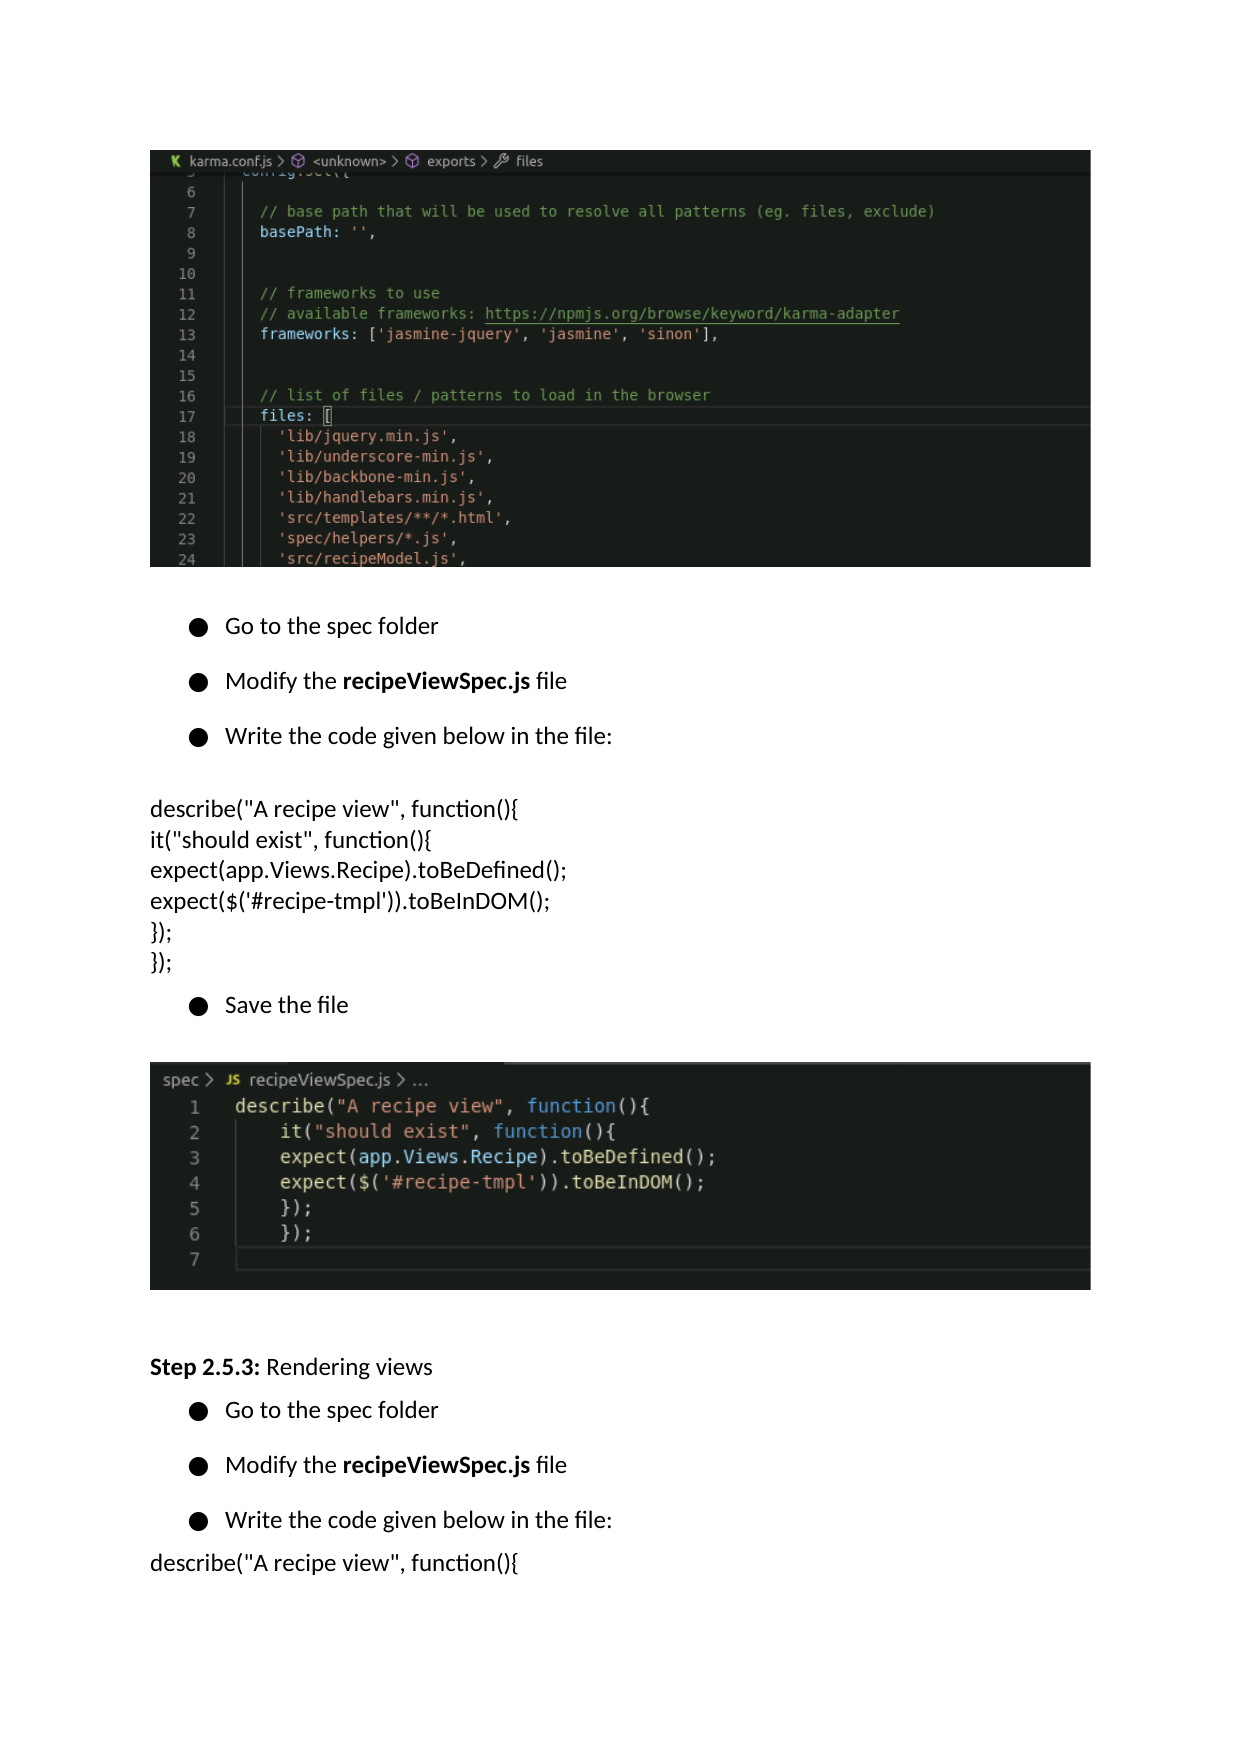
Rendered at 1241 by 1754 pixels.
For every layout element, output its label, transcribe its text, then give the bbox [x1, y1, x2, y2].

text expect($('#recipe-tmpl')).toBeInDOM(); [150, 885, 1090, 916]
text it("should exist", function(){ [150, 824, 1090, 855]
list Write the code given below in the file: [187, 1492, 1090, 1543]
list Save the file [187, 977, 1090, 1028]
text }); [150, 916, 1090, 946]
list Modify the recipeViewSpec.js file [187, 1437, 1090, 1488]
list Modify the recipeViewSpec.js file [187, 652, 1090, 704]
list Go to the spec folder [187, 1381, 1090, 1432]
picture [150, 150, 1091, 567]
list Write the code given below in the file: [187, 708, 1090, 759]
picture [150, 1062, 1091, 1290]
text describe("A recipe view", function(){ [150, 1547, 1090, 1578]
text Step 2.5.3: Rendering views [150, 1351, 1090, 1381]
text describe("A recipe view", function(){ [150, 794, 1090, 824]
text expect(app.Views.Recipe).toBeDefined(); [150, 855, 1090, 885]
text }); [150, 946, 1090, 977]
list Go to the spec folder [187, 597, 1090, 648]
